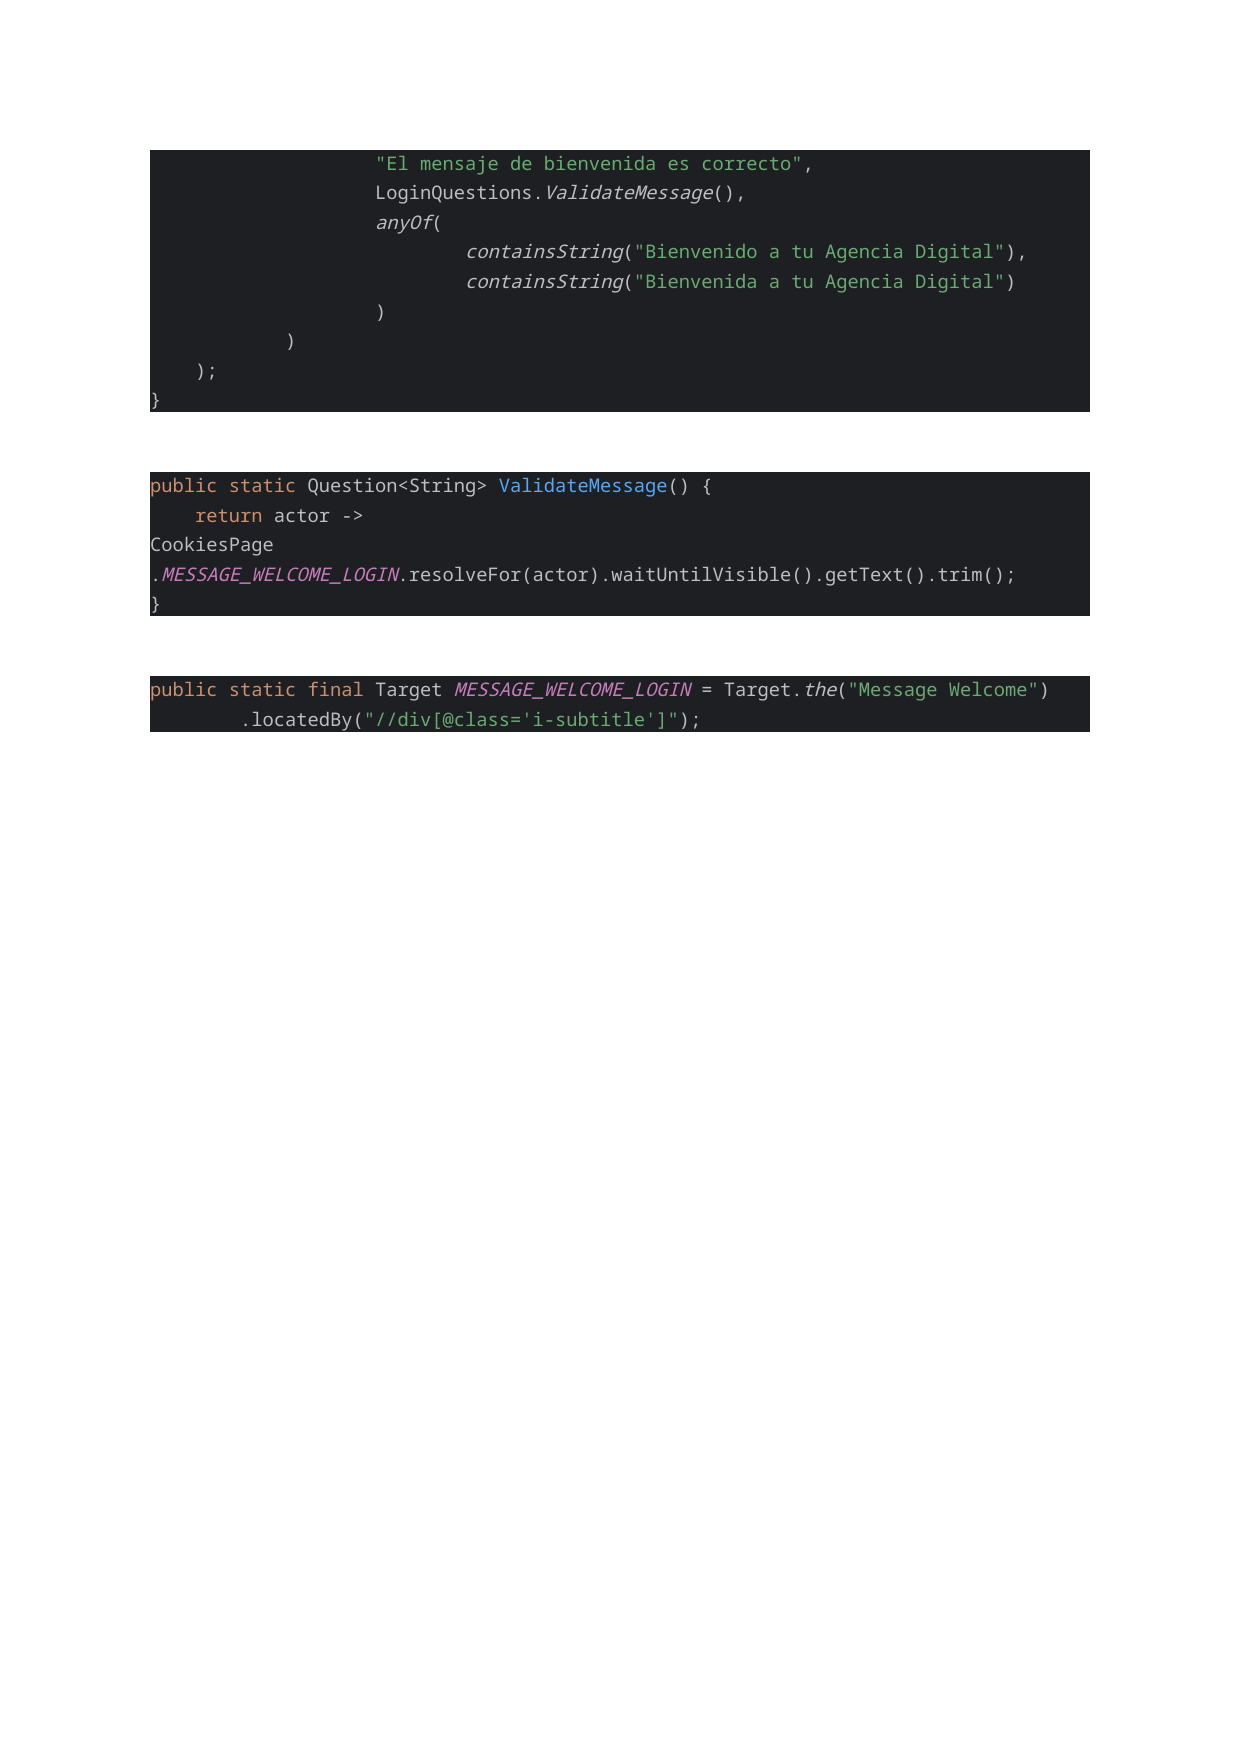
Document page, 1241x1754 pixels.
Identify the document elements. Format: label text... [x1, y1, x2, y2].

text public static Question<String> ValidateMessage() { return actor -> CookiesPage.MESSAGE_WELCOME_LOGIN.resolveFor(actor).waitUntilVisible().getText().trim(); } [150, 472, 1090, 616]
text public static final Target MESSAGE_WELCOME_LOGIN = Target.the("Message Welcome") .locatedBy("//div[@class='i-subtitle']"); [150, 676, 1090, 732]
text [150, 150, 1090, 412]
